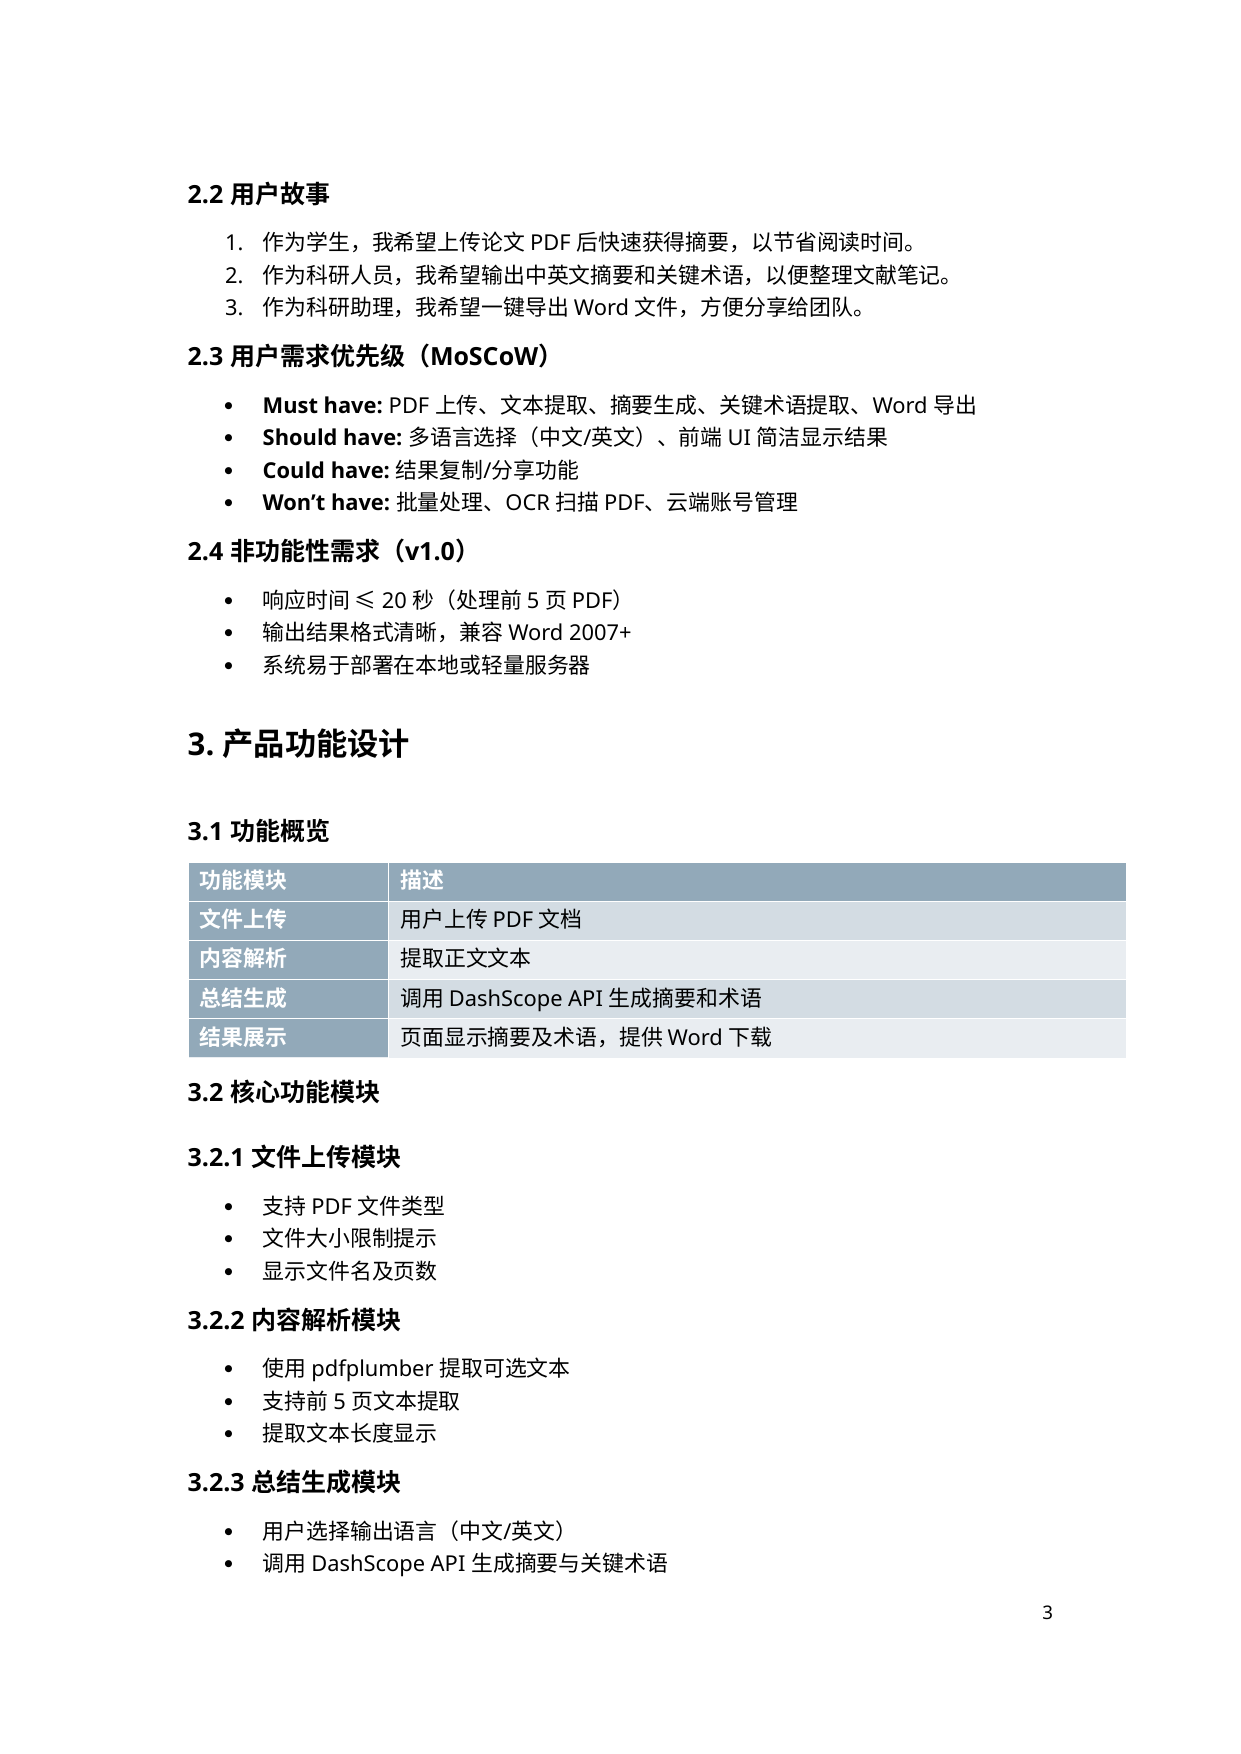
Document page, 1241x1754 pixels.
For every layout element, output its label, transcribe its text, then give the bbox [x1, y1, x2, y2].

list 响应时间 ≤ 20 秒（处理前 5 页 PDF） [225, 582, 1053, 615]
table_cell 结果展示 [189, 1019, 388, 1057]
list 作为学生，我希望上传论文 PDF 后快速获得摘要，以节省阅读时间。 [225, 225, 1053, 257]
subtitle 3.2.1 文件上传模块 [187, 1123, 1053, 1188]
table_cell 提取正文文本 [389, 941, 1126, 979]
list 文件大小限制提示 [225, 1221, 1053, 1253]
subtitle 3.2.3 总结生成模块 [187, 1448, 1053, 1513]
table_header 功能模块 [189, 863, 388, 901]
list 提取文本长度显示 [225, 1416, 1053, 1448]
subtitle 3.1 功能概览 [187, 797, 1053, 862]
table_cell 页面显示摘要及术语，提供 Word 下载 [389, 1019, 1126, 1057]
table_cell 总结生成 [189, 980, 388, 1018]
list Must have: PDF 上传、文本提取、摘要生成、关键术语提取、Word 导出 [225, 387, 1053, 420]
table_cell 调用 DashScope API 生成摘要和术语 [389, 980, 1126, 1018]
list 作为科研人员，我希望输出中英文摘要和关键术语，以便整理文献笔记。 [225, 257, 1053, 290]
subtitle 2.4 非功能性需求（v1.0） [187, 517, 1053, 582]
subtitle 2.2 用户故事 [187, 160, 1053, 225]
table_cell 用户上传 PDF 文档 [389, 902, 1126, 940]
list Should have: 多语言选择（中文/英文）、前端 UI 简洁显示结果 [225, 420, 1053, 452]
list 显示文件名及页数 [225, 1253, 1053, 1286]
list 支持 PDF 文件类型 [225, 1188, 1053, 1221]
table_cell 内容解析 [189, 941, 388, 979]
list 系统易于部署在本地或轻量服务器 [225, 647, 1053, 680]
list Could have: 结果复制/分享功能 [225, 452, 1053, 485]
subtitle 3. 产品功能设计 [187, 709, 1053, 774]
list 作为科研助理，我希望一键导出 Word 文件，方便分享给团队。 [225, 290, 1053, 322]
list Won’t have: 批量处理、OCR 扫描 PDF、云端账号管理 [225, 485, 1053, 517]
subtitle 3.2.2 内容解析模块 [187, 1286, 1053, 1351]
list 支持前 5 页文本提取 [225, 1383, 1053, 1416]
list 调用 DashScope API 生成摘要与关键术语 [225, 1546, 1053, 1578]
subtitle 3.2 核心功能模块 [187, 1059, 1053, 1123]
table_header 描述 [389, 863, 1126, 901]
list 输出结果格式清晰，兼容 Word 2007+ [225, 615, 1053, 647]
subtitle 2.3 用户需求优先级（MoSCoW） [187, 322, 1053, 387]
list 用户选择输出语言（中文/英文） [225, 1513, 1053, 1546]
list 使用 pdfplumber 提取可选文本 [225, 1351, 1053, 1383]
table_cell 文件上传 [189, 902, 388, 940]
